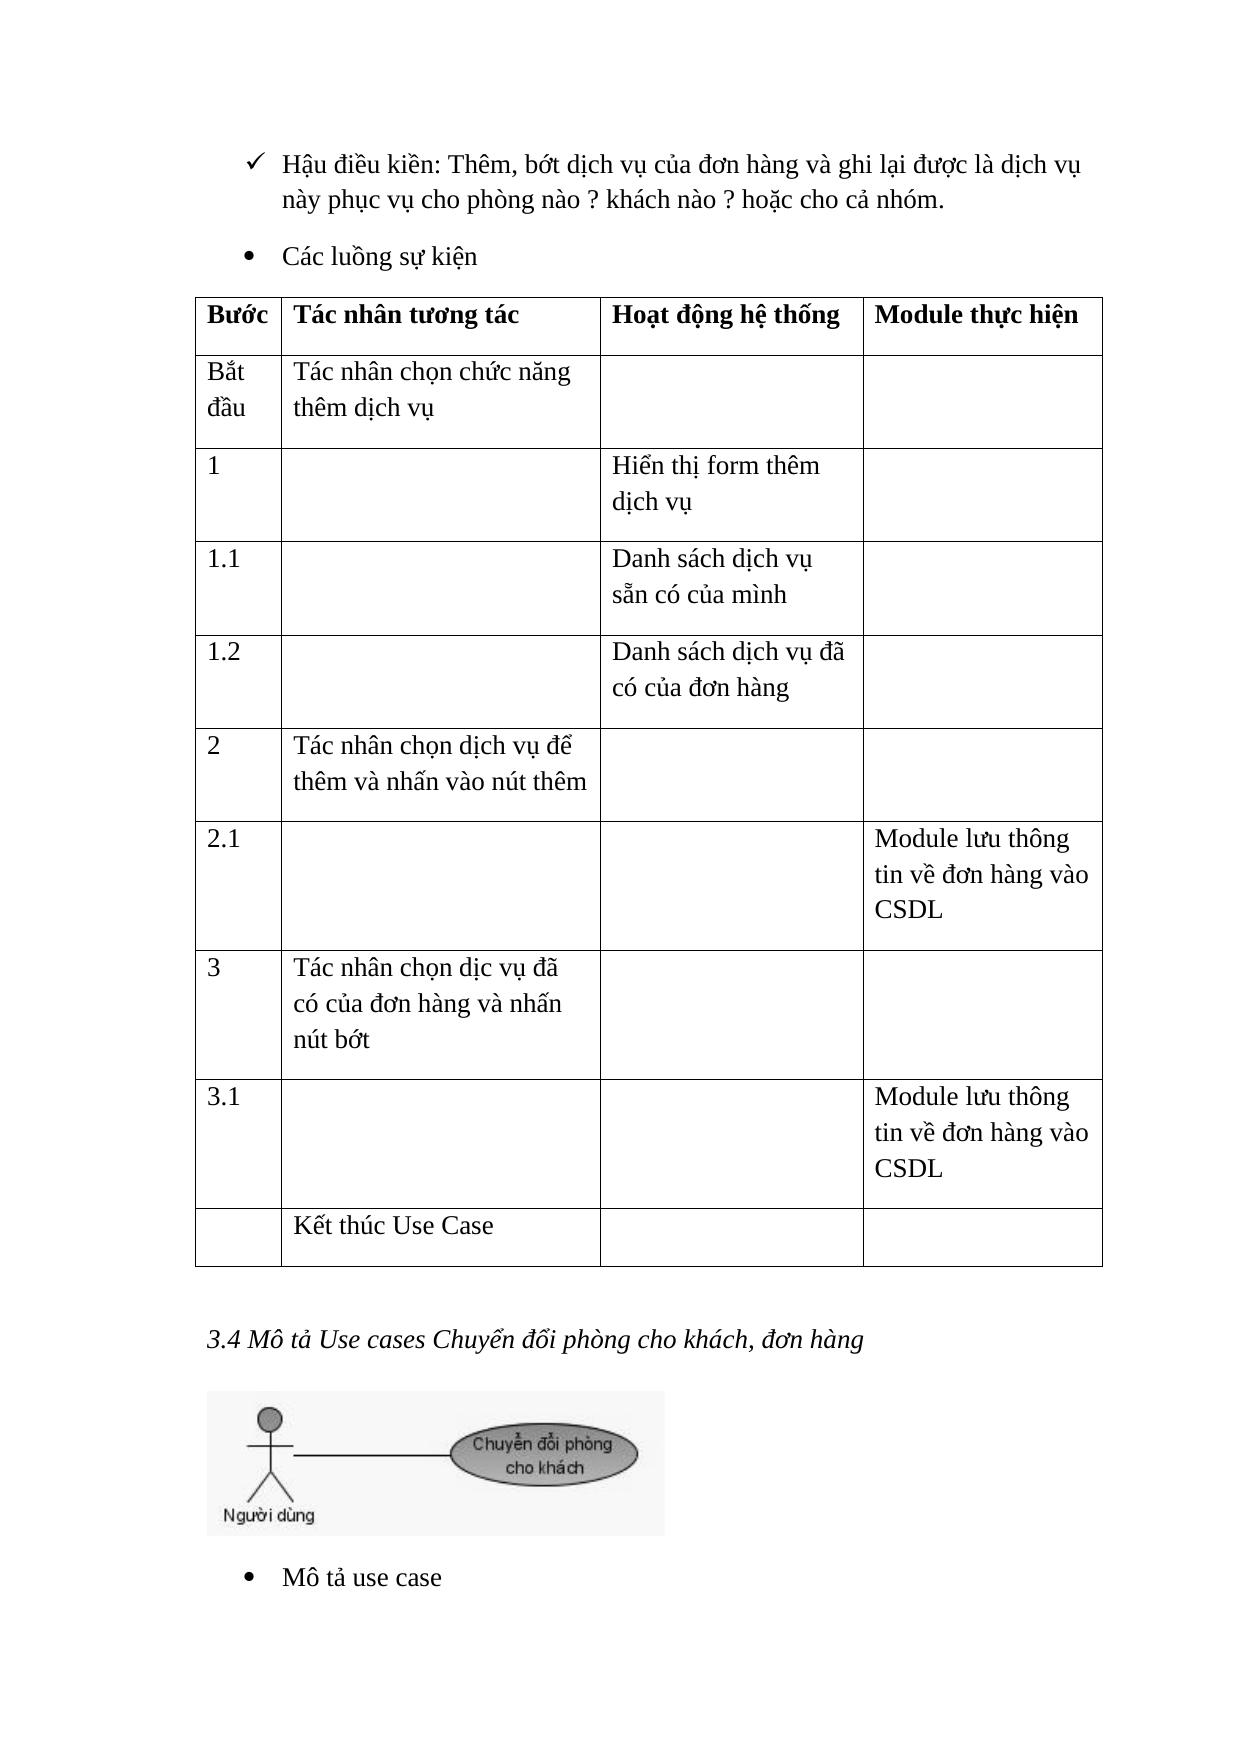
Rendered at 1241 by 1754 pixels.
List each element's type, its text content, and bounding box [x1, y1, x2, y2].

text 3.4 Mô tả Use cases Chuyển đổi phòng cho khách, đơn hàng [207, 1323, 1122, 1355]
table_cell Kết thúc Use Case [282, 1209, 600, 1266]
list Hậu điều kiền: Thêm, bớt dịch vụ của đơn hàng và ghi lại được là dịch vụ này phục vụ cho phòng nào ? khách nào ? hoặc cho cả nhóm. [244, 148, 1122, 215]
table_cell Module lưu thông tin về đơn hàng vào CSDL [864, 1080, 1102, 1208]
table_cell Danh sách dịch vụ đã có của đơn hàng [601, 636, 863, 728]
table_header Tác nhân tương tác [282, 298, 600, 354]
table_cell 2 [196, 729, 281, 821]
table_cell [864, 542, 1102, 634]
table_cell [864, 449, 1102, 541]
table_cell [601, 822, 863, 950]
table_cell 2.1 [196, 822, 281, 950]
table_header Module thực hiện [864, 298, 1102, 354]
list Mô tả use case [244, 1561, 1122, 1592]
table_cell Bắt đầu [196, 356, 281, 448]
table_cell Tác nhân chọn chức năng thêm dịch vụ [282, 356, 600, 448]
table_cell [601, 951, 863, 1079]
table_cell [864, 636, 1102, 728]
table_cell Danh sách dịch vụ sẵn có của mình [601, 542, 863, 634]
table_cell Tác nhân chọn dịch vụ để thêm và nhấn vào nút thêm [282, 729, 600, 821]
table_cell Tác nhân chọn dịc vụ đã có của đơn hàng và nhấn nút bớt [282, 951, 600, 1079]
table_header Bước [196, 298, 281, 354]
table_cell [282, 449, 600, 541]
table_cell [282, 822, 600, 950]
table_cell 1 [196, 449, 281, 541]
table_cell 3 [196, 951, 281, 1079]
list Các luồng sự kiện [244, 240, 1122, 271]
table_cell Module lưu thông tin về đơn hàng vào CSDL [864, 822, 1102, 950]
table_cell [601, 356, 863, 448]
table_cell [196, 1209, 281, 1266]
table_cell [282, 1080, 600, 1208]
table_cell [601, 1209, 863, 1266]
table_cell [864, 1209, 1102, 1266]
table_cell [282, 636, 600, 728]
table_cell [864, 729, 1102, 821]
table_cell [601, 729, 863, 821]
table_cell [601, 1080, 863, 1208]
table_cell [282, 542, 600, 634]
table_cell 1.1 [196, 542, 281, 634]
table_cell [864, 356, 1102, 448]
table_cell 1.2 [196, 636, 281, 728]
table_cell [864, 951, 1102, 1079]
table_cell 3.1 [196, 1080, 281, 1208]
table_header Hoạt động hệ thống [601, 298, 863, 354]
table_cell Hiển thị form thêm dịch vụ [601, 449, 863, 541]
